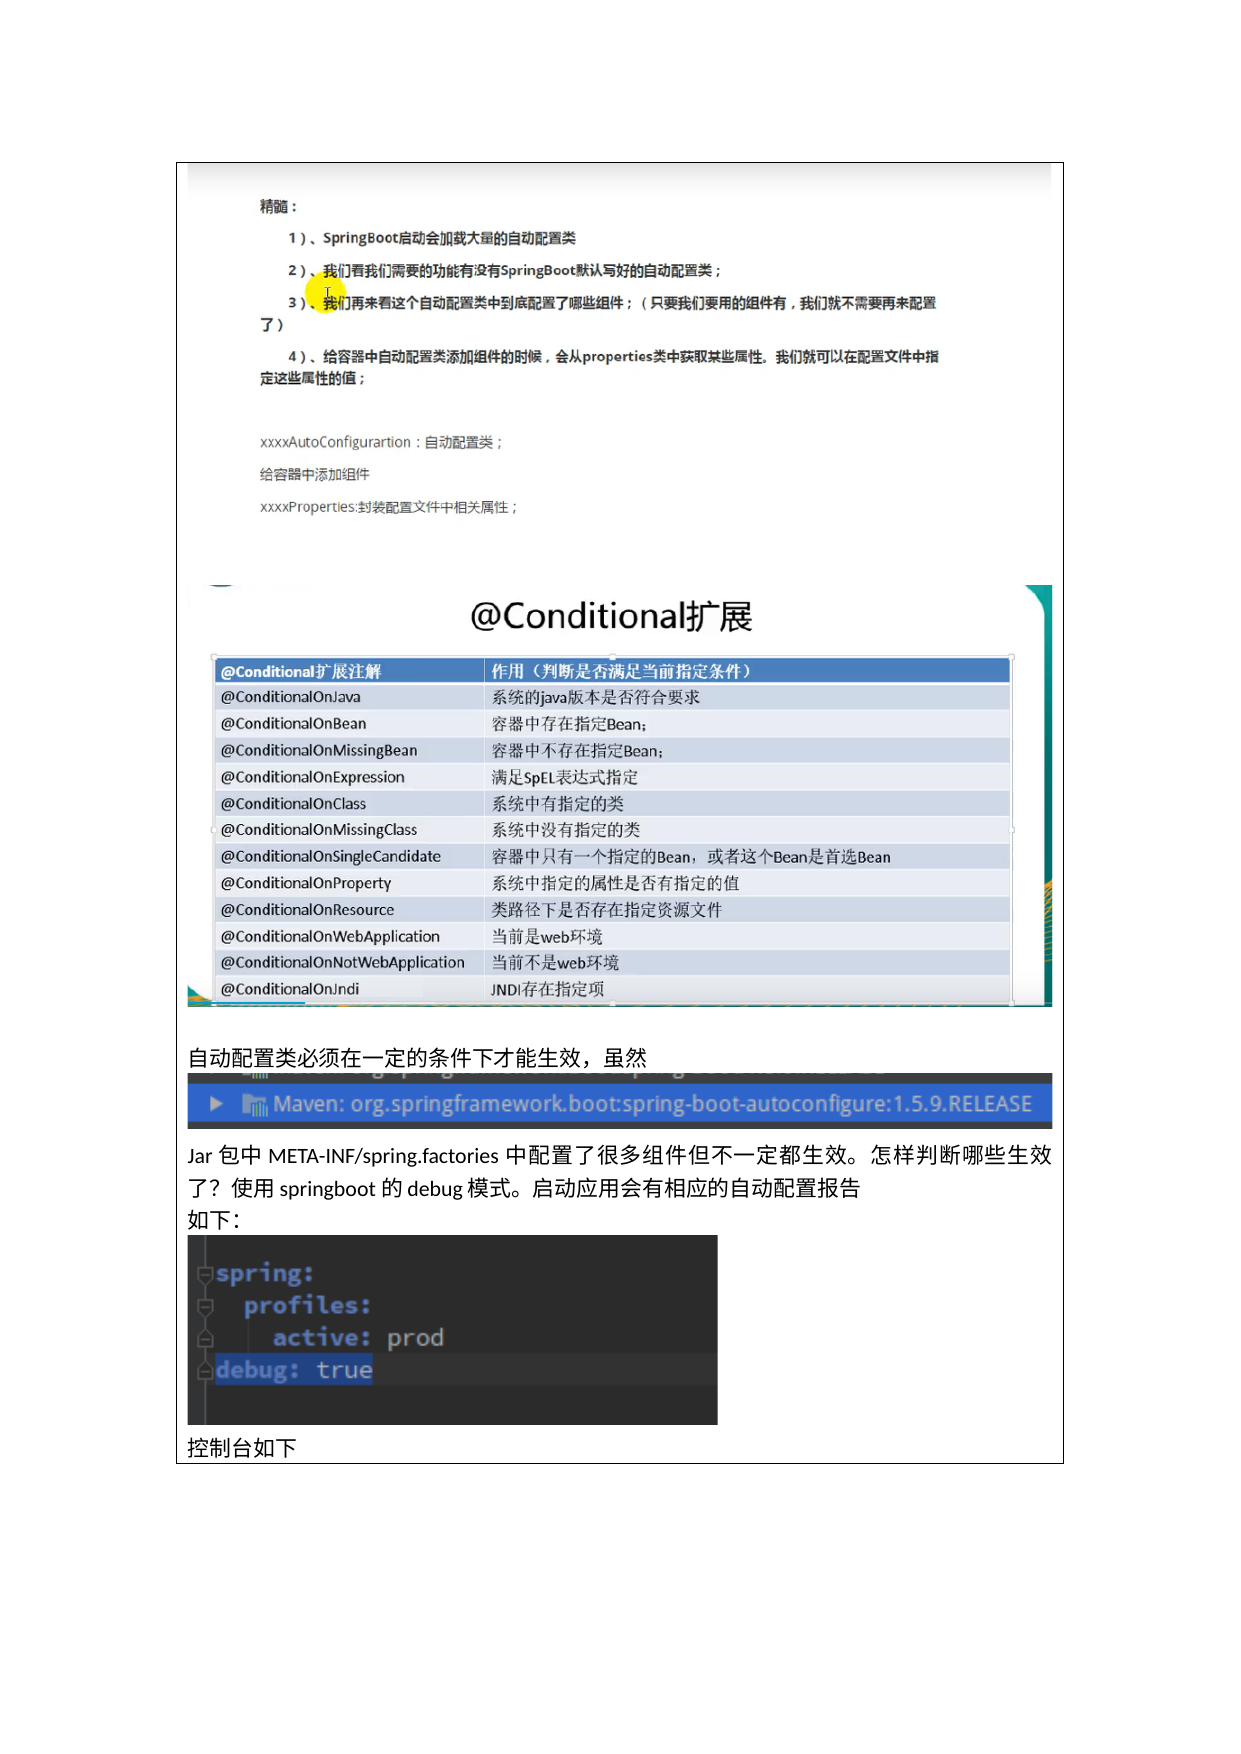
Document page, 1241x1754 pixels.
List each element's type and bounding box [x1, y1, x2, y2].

table_header [177, 163, 1063, 1463]
picture [187, 1073, 1053, 1129]
picture [187, 163, 1052, 557]
picture [187, 585, 1053, 1007]
picture [187, 1235, 718, 1425]
